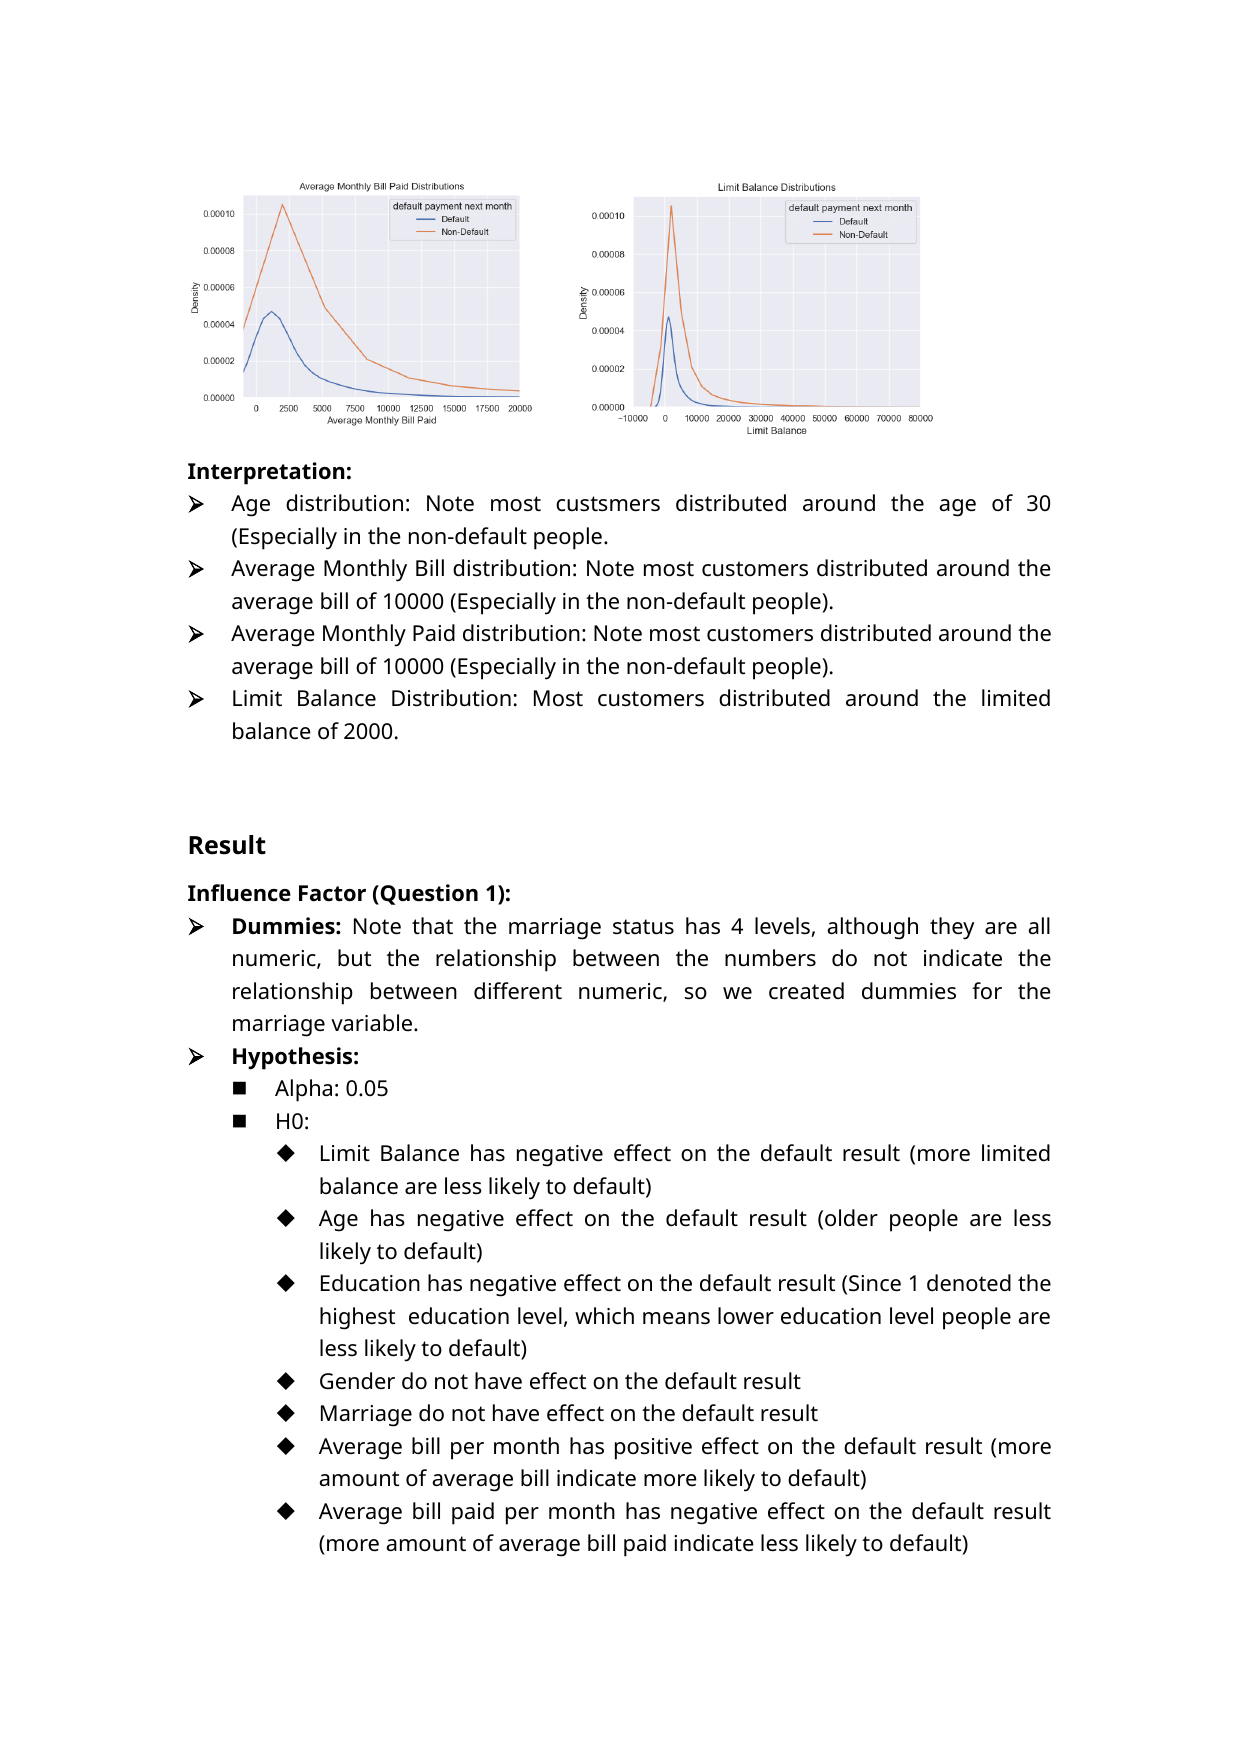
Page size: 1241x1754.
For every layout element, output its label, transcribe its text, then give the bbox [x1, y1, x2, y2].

list Education has negative effect on the default result (Since 1 denoted the highest education level, which means lower education level people are less likely to default) [275, 1267, 1053, 1364]
list H0: [231, 1104, 1053, 1137]
list Average bill per month has positive effect on the default result (more amount of average bill indicate more likely to default) [275, 1429, 1053, 1494]
list Age has negative effect on the default result (older people are less likely to default) [275, 1202, 1053, 1267]
picture [575, 162, 959, 450]
list Age distribution: Note most custsmers distributed around the age of 30 (Especially in the non-default people. [187, 487, 1053, 552]
list Average Monthly Bill distribution: Note most customers distributed around the average bill of 10000 (Especially in the non-default people). [187, 552, 1053, 617]
list Hypothesis: [187, 1039, 1053, 1072]
list Alpha: 0.05 [231, 1072, 1053, 1104]
list Limit Balance Distribution: Most customers distributed around the limited balance of 2000. [187, 682, 1053, 747]
list Average Monthly Paid distribution: Note most customers distributed around the average bill of 10000 (Especially in the non-default people). [187, 617, 1053, 682]
text Result [187, 812, 1053, 877]
text Influence Factor (Question 1): [187, 877, 1053, 909]
list Dummies: Note that the marriage status has 4 levels, although they are all numeric, but the relationship between the numbers do not indicate the relationship between different numeric, so we created dummies for the marriage variable. [187, 909, 1053, 1039]
picture [187, 162, 557, 439]
list Gender do not have effect on the default result [275, 1364, 1053, 1397]
list Limit Balance has negative effect on the default result (more limited balance are less likely to default) [275, 1137, 1053, 1202]
list Average bill paid per month has negative effect on the default result (more amount of average bill paid indicate less likely to default) [275, 1494, 1053, 1559]
list Marriage do not have effect on the default result [275, 1397, 1053, 1429]
